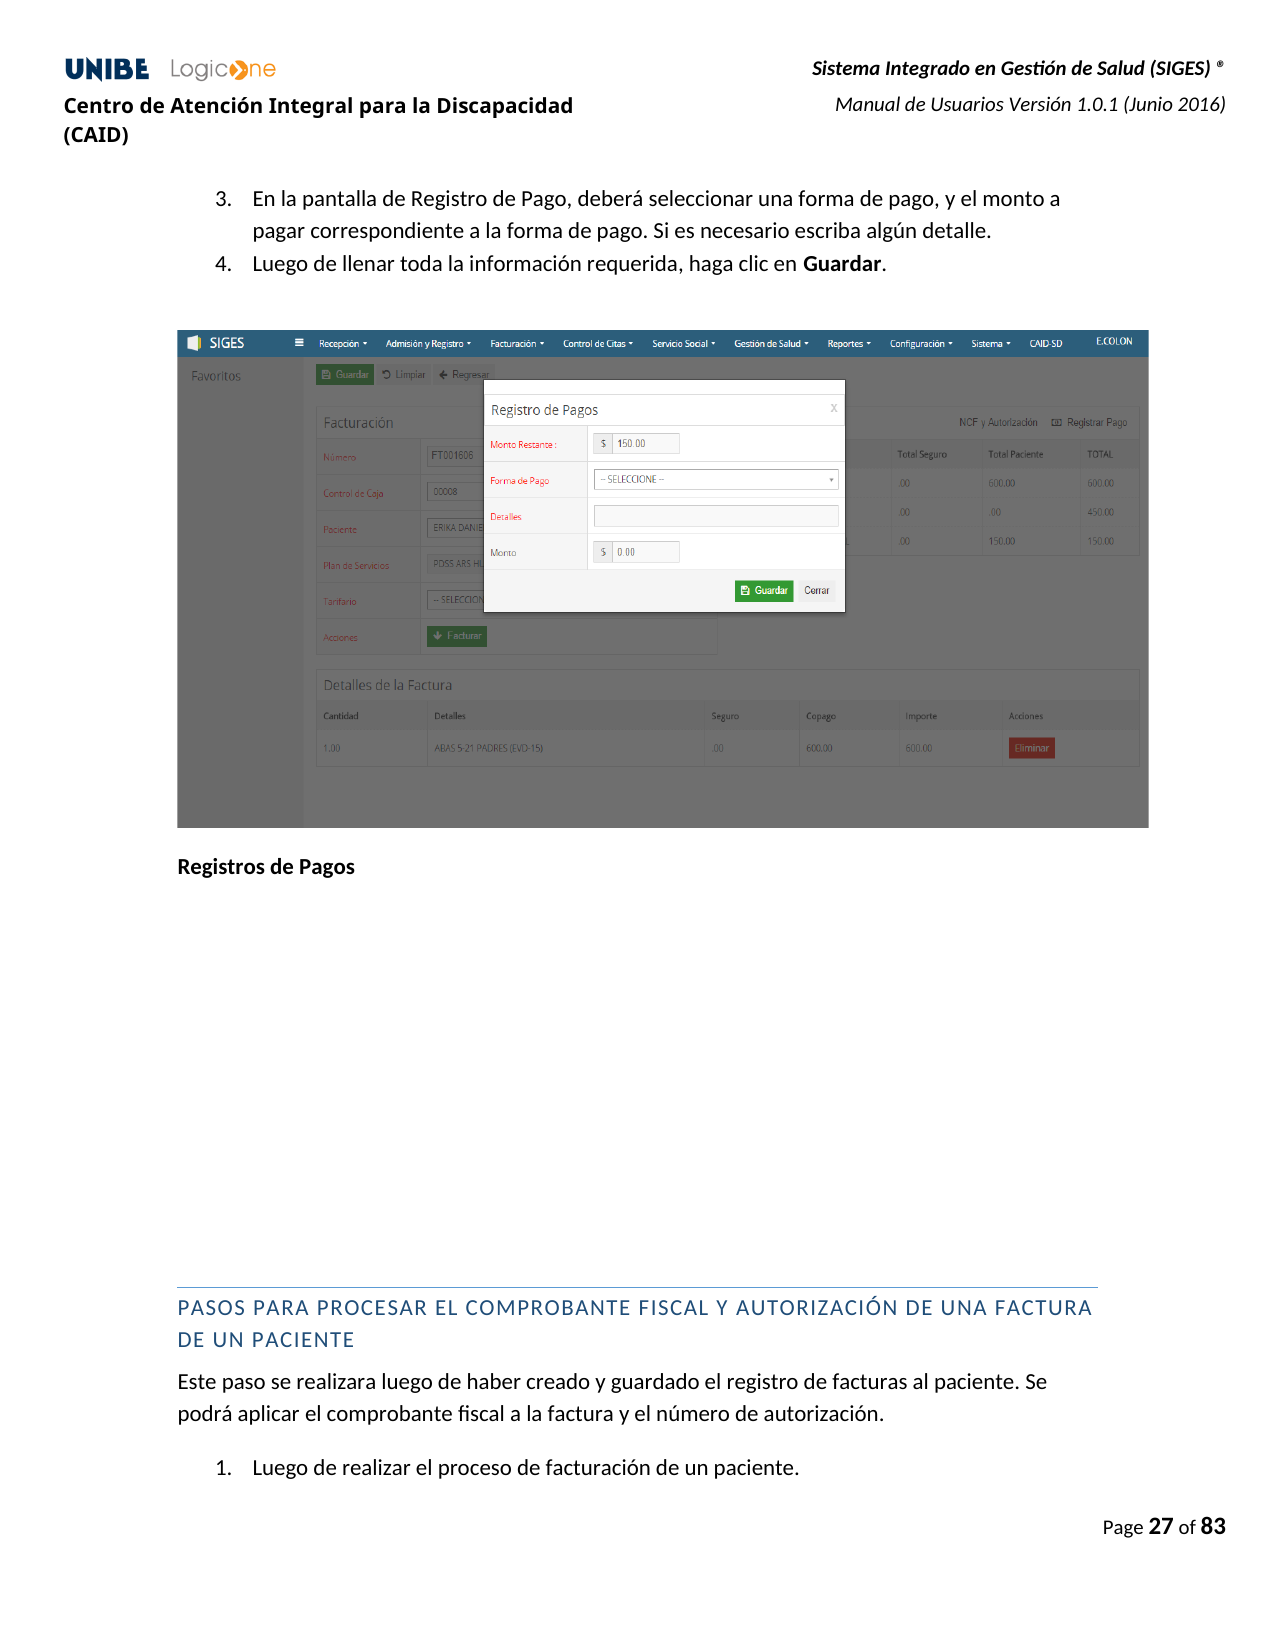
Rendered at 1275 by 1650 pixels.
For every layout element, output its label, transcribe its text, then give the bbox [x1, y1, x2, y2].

picture [177, 330, 1149, 828]
list Luego de llenar toda la información requerida, haga clic en Guardar. [215, 249, 1098, 277]
text Registros de Pagos [177, 852, 1098, 880]
list En la pantalla de Registro de Pago, deberá seleccionar una forma de pago, y el monto a pagar correspondiente a la forma de pago. Si es necesario escriba algún detalle. [215, 184, 1098, 244]
subtitle Pasos para procesar el Comprobante Fiscal y Autorización de una factura de un paciente [177, 1288, 1098, 1353]
list Luego de realizar el proceso de facturación de un paciente. [215, 1453, 1098, 1481]
picture [166, 54, 279, 82]
picture [63, 54, 152, 82]
text Este paso se realizara luego de haber creado y guardado el registro de facturas al paciente. Se podrá aplicar el comprobante fiscal a la factura y el número de autorización. [177, 1367, 1098, 1428]
